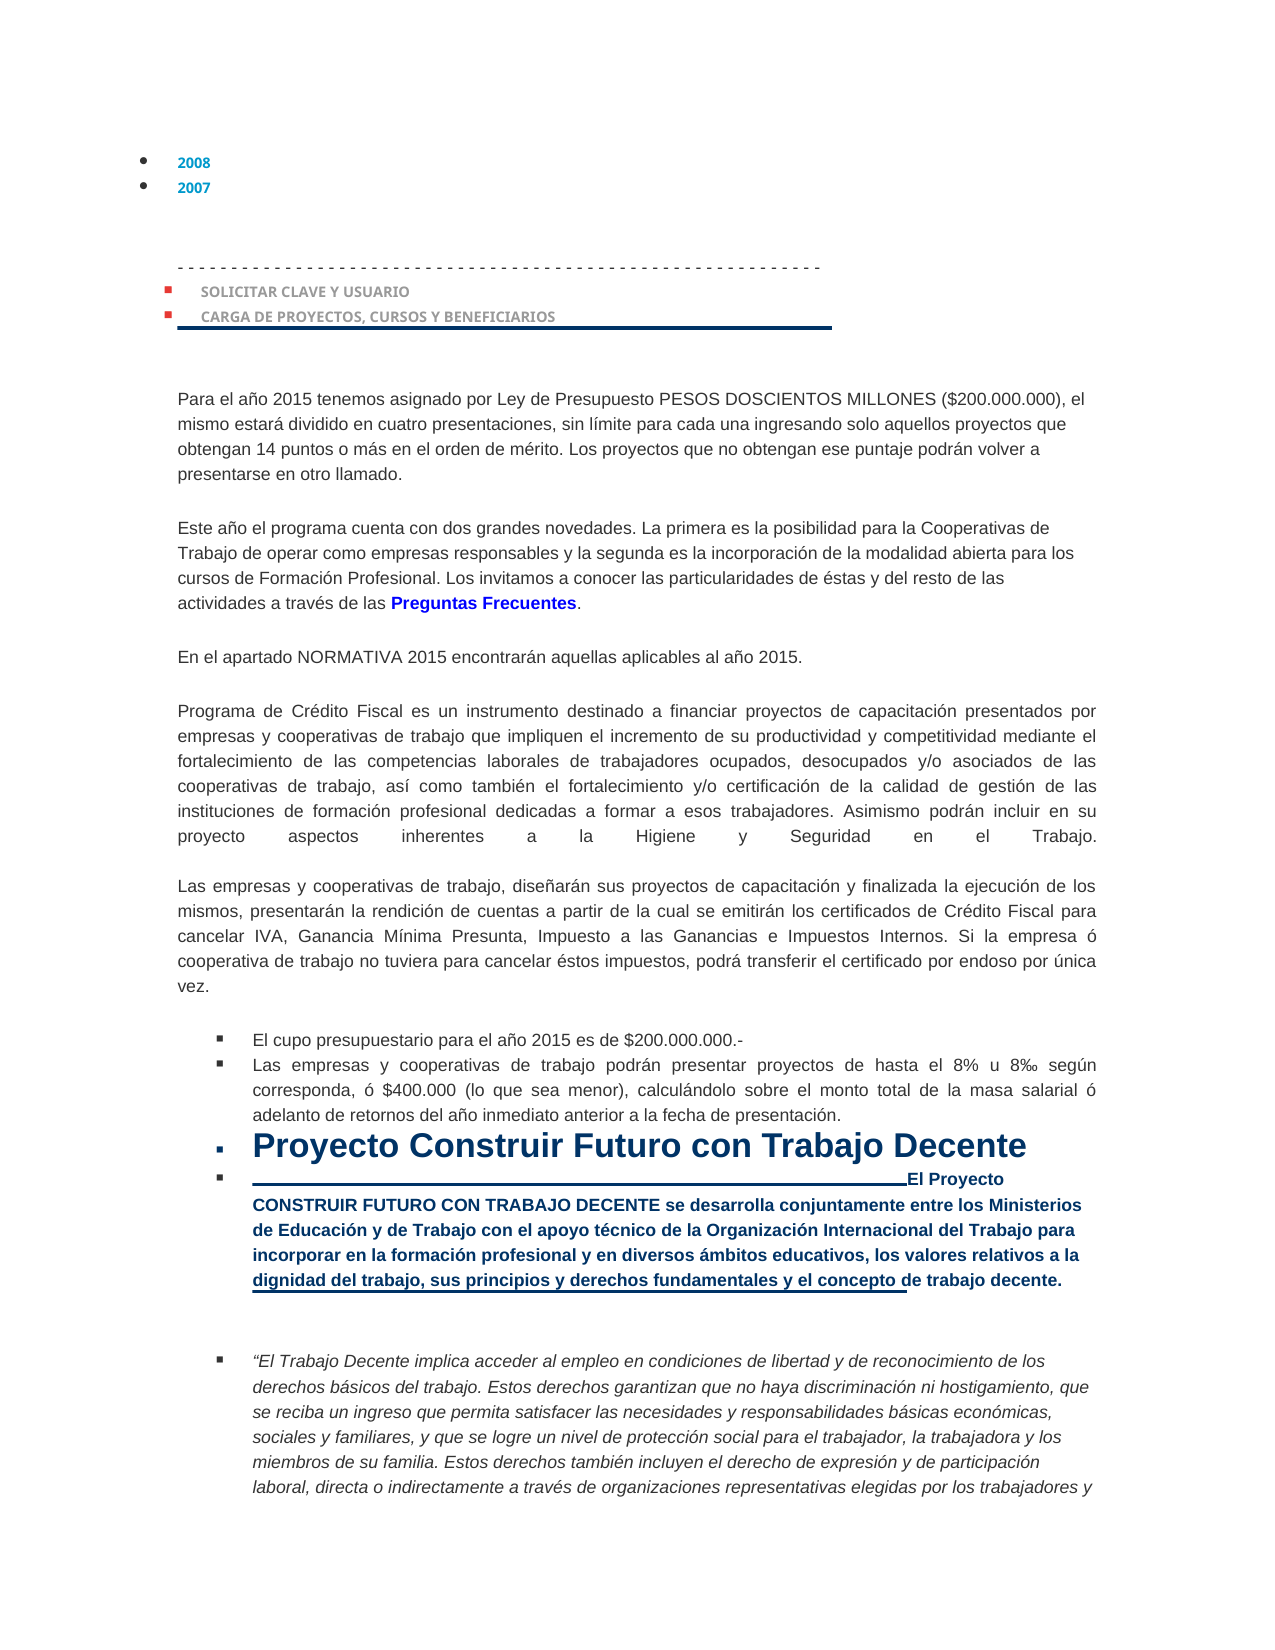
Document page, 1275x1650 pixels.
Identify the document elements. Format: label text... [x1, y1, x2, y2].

list SOLICITAR CLAVE Y USUARIO [163, 277, 1098, 302]
list Las empresas y cooperativas de trabajo podrán presentar proyectos de hasta el 8% u 8‰ según corresponda, ó $400.000 (lo que sea menor), calculándolo sobre el monto total de la masa salarial ó adelanto de retornos del año inmediato anterior a la fecha de presentación. [215, 1051, 1098, 1126]
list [215, 1347, 1098, 1497]
text Este año el programa cuenta con dos grandes novedades. La primera es la posibilidad para la Cooperativas de Trabajo de operar como empresas responsables y la segunda es la incorporación de la modalidad abierta para los cursos de Formación Profesional. Los invitamos a conocer las particularidades de éstas y del resto de las actividades a través de las Preguntas Frecuentes. [177, 513, 1098, 613]
text En el apartado NORMATIVA 2015 encontrarán aquellas aplicables al año 2015. [177, 642, 1098, 667]
list El Proyecto CONSTRUIR FUTURO CON TRABAJO DECENTE se desarrolla conjuntamente entre los Ministerios de Educación y de Trabajo con el apoyo técnico de la Organización Internacional del Trabajo para incorporar en la formación profesional y en diversos ámbitos educativos, los valores relativos a la dignidad del trabajo, sus principios y derechos fundamentales y el concepto de trabajo decente. [215, 1165, 1098, 1318]
list CARGA DE PROYECTOS, CURSOS Y BENEFICIARIOS [163, 302, 1098, 327]
list 2008 [140, 148, 1082, 173]
text - - - - - - - - - - - - - - - - - - - - - - - - - - - - - - - - - - - - - - - - - - - - - - - - - - - - - - - - - - - - [177, 227, 1098, 277]
picture [177, 326, 832, 330]
text Para el año 2015 tenemos asignado por Ley de Presupuesto PESOS DOSCIENTOS MILLONES ($200.000.000), el mismo estará dividido en cuatro presentaciones, sin límite para cada una ingresando solo aquellos proyectos que obtengan 14 puntos o más en el orden de mérito. Los proyectos que no obtengan ese puntaje podrán volver a presentarse en otro llamado. [177, 384, 1098, 484]
text Programa de Crédito Fiscal es un instrumento destinado a financiar proyectos de capacitación presentados por empresas y cooperativas de trabajo que impliquen el incremento de su productividad y competitividad mediante el fortalecimiento de las competencias laborales de trabajadores ocupados, desocupados y/o asociados de las cooperativas de trabajo, así como también el fortalecimiento y/o certificación de la calidad de gestión de las instituciones de formación profesional dedicadas a formar a esos trabajadores. Asimismo podrán incluir en su proyecto aspectos inherentes a la Higiene y Seguridad en el Trabajo. Las empresas y cooperativas de trabajo, diseñarán sus proyectos de capacitación y finalizada la ejecución de los mismos, presentarán la rendición de cuentas a partir de la cual se emitirán los certificados de Crédito Fiscal para cancelar IVA, Ganancia Mínima Presunta, Impuesto a las Ganancias e Impuestos Internos. Si la empresa ó cooperativa de trabajo no tuviera para cancelar éstos impuestos, podrá transferir el certificado por endoso por única vez. [177, 696, 1098, 996]
list El cupo presupuestario para el año 2015 es de $200.000.000.- [215, 1026, 1098, 1051]
subtitle Proyecto Construir Futuro con Trabajo Decente [215, 1126, 1098, 1165]
list 2007 [140, 173, 1082, 198]
